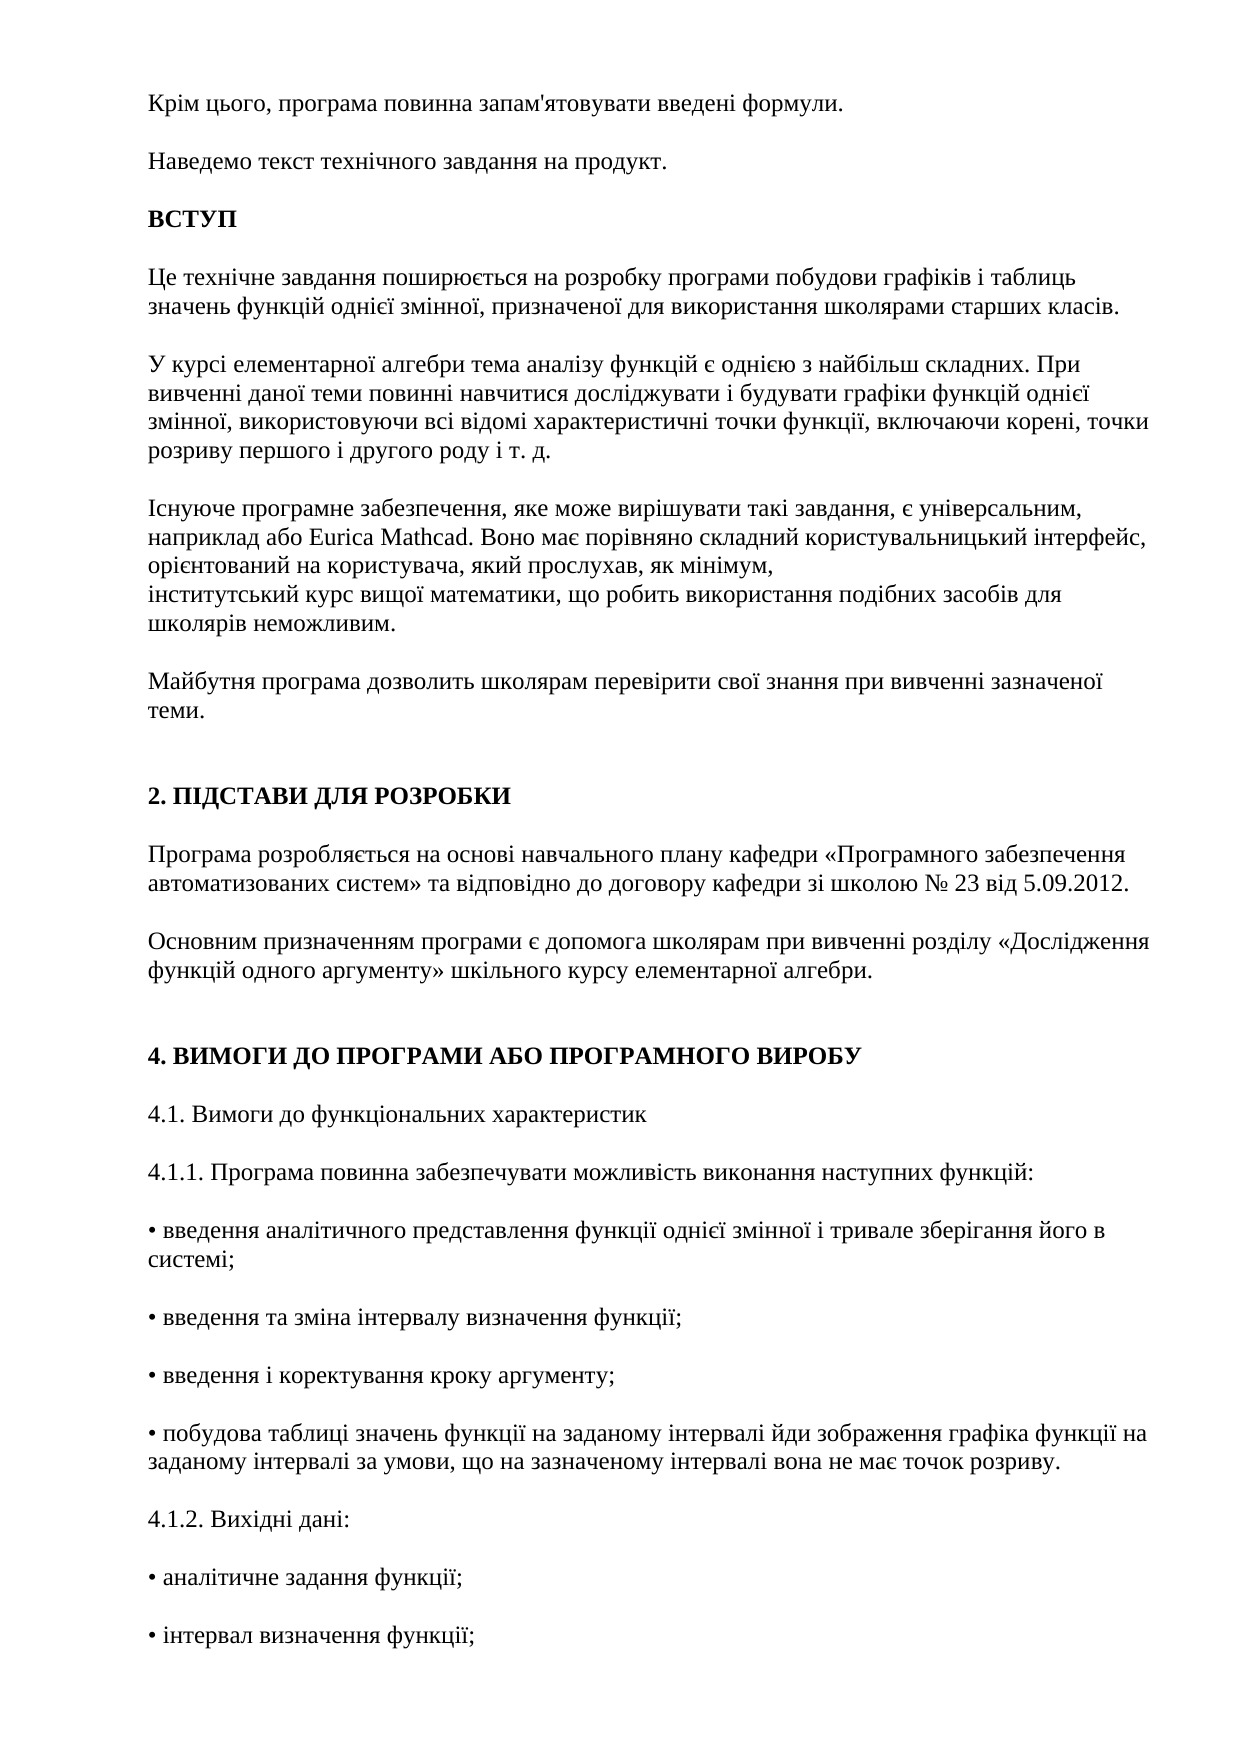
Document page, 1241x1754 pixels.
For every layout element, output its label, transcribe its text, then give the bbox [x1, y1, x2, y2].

text • введення та зміна інтервалу визначення функції; [148, 1302, 1152, 1331]
text • аналітичне задання функції; [148, 1562, 1152, 1591]
text 4.1.2. Вихідні дані: [148, 1504, 1152, 1533]
text Крім цього, програма повинна запам'ятовувати введені формули. [148, 88, 1152, 117]
text • введення і коректування кроку аргументу; [148, 1360, 1152, 1388]
text Існуюче програмне забезпечення, яке може вирішувати такі завдання, є універсальним, наприклад або Eurica Mathcad. Воно має порівняно складний користувальницький інтерфейс, орієнтований на користувача, який прослухав, як мінімум, інститутський курс вищої математики, що робить використання подібних засобів для школярів неможливим. [148, 493, 1152, 637]
text У курсі елементарної алгебри тема аналізу функцій є однією з найбільш складних. При вивченні даної теми повинні навчитися досліджувати і будувати графіки функцій однієї змінної, використовуючи всі відомі характеристичні точки функції, включаючи корені, точки розриву першого і другого роду і т. д. [148, 349, 1152, 464]
text 4. ВИМОГИ ДО ПРОГРАМИ АБО ПРОГРАМНОГО ВИРОБУ [148, 1013, 1152, 1070]
text 4.1. Вимоги до функціональних характеристик [148, 1099, 1152, 1128]
text • інтервал визначення функції; [148, 1620, 1152, 1649]
text 2. ПІДСТАВИ ДЛЯ РОЗРОБКИ [148, 753, 1152, 810]
text 4.1.1. Програма повинна забезпечувати можливість виконання наступних функцій: [148, 1157, 1152, 1186]
text Основним призначенням програми є допомога школярам при вивченні розділу «Дослідження функцій одного аргументу» шкільного курсу елементарної алгебри. [148, 926, 1152, 983]
text • введення аналітичного представлення функції однієї змінної і тривале зберігання його в системі; [148, 1215, 1152, 1273]
text Майбутня програма дозволить школярам перевірити свої знання при вивченні зазначеної теми. [148, 666, 1152, 723]
text Програма розробляється на основі навчального плану кафедри «Програмного забезпечення автоматизованих систем» та відповідно до договору кафедри зі школою № 23 від 5.09.2012. [148, 839, 1152, 897]
text • побудова таблиці значень функції на заданому інтервалі йди зображення графіка функції на заданому інтервалі за умови, що на зазначеному інтервалі вона не має точок розриву. [148, 1418, 1152, 1475]
text Наведемо текст технічного завдання на продукт. [148, 146, 1152, 175]
text Це технічне завдання поширюється на розробку програми побудови графіків і таблиць значень функцій однієї змінної, призначеної для використання школярами старших класів. [148, 262, 1152, 320]
text ВСТУП [148, 204, 1152, 233]
